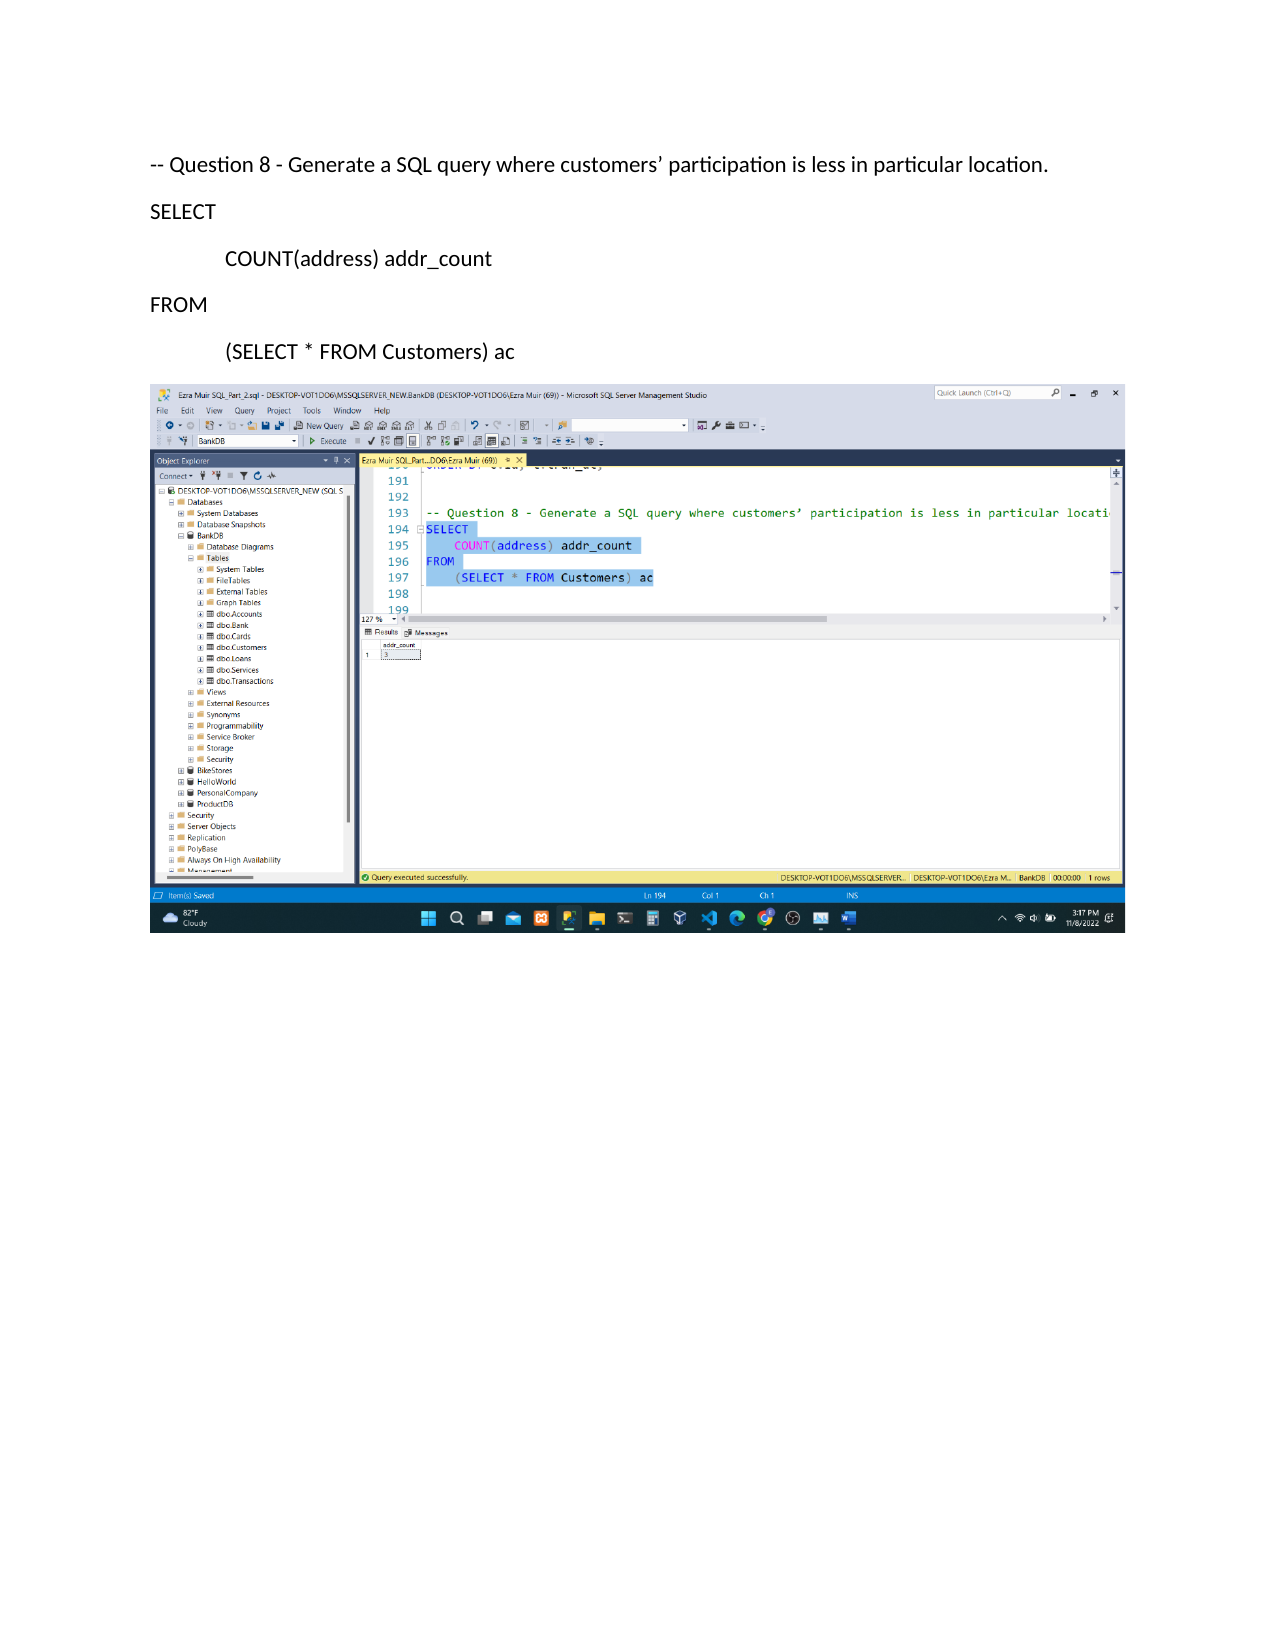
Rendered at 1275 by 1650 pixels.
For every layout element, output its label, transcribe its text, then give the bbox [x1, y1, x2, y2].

text SELECT [150, 197, 1125, 225]
text -- Question 8 - Generate a SQL query where customers’ participation is less in particular location. [150, 150, 1125, 178]
picture [150, 384, 1125, 933]
text COUNT(address) addr_count [150, 244, 1125, 272]
text FROM [150, 291, 1125, 319]
text (SELECT * FROM Customers) ac [150, 337, 1125, 366]
